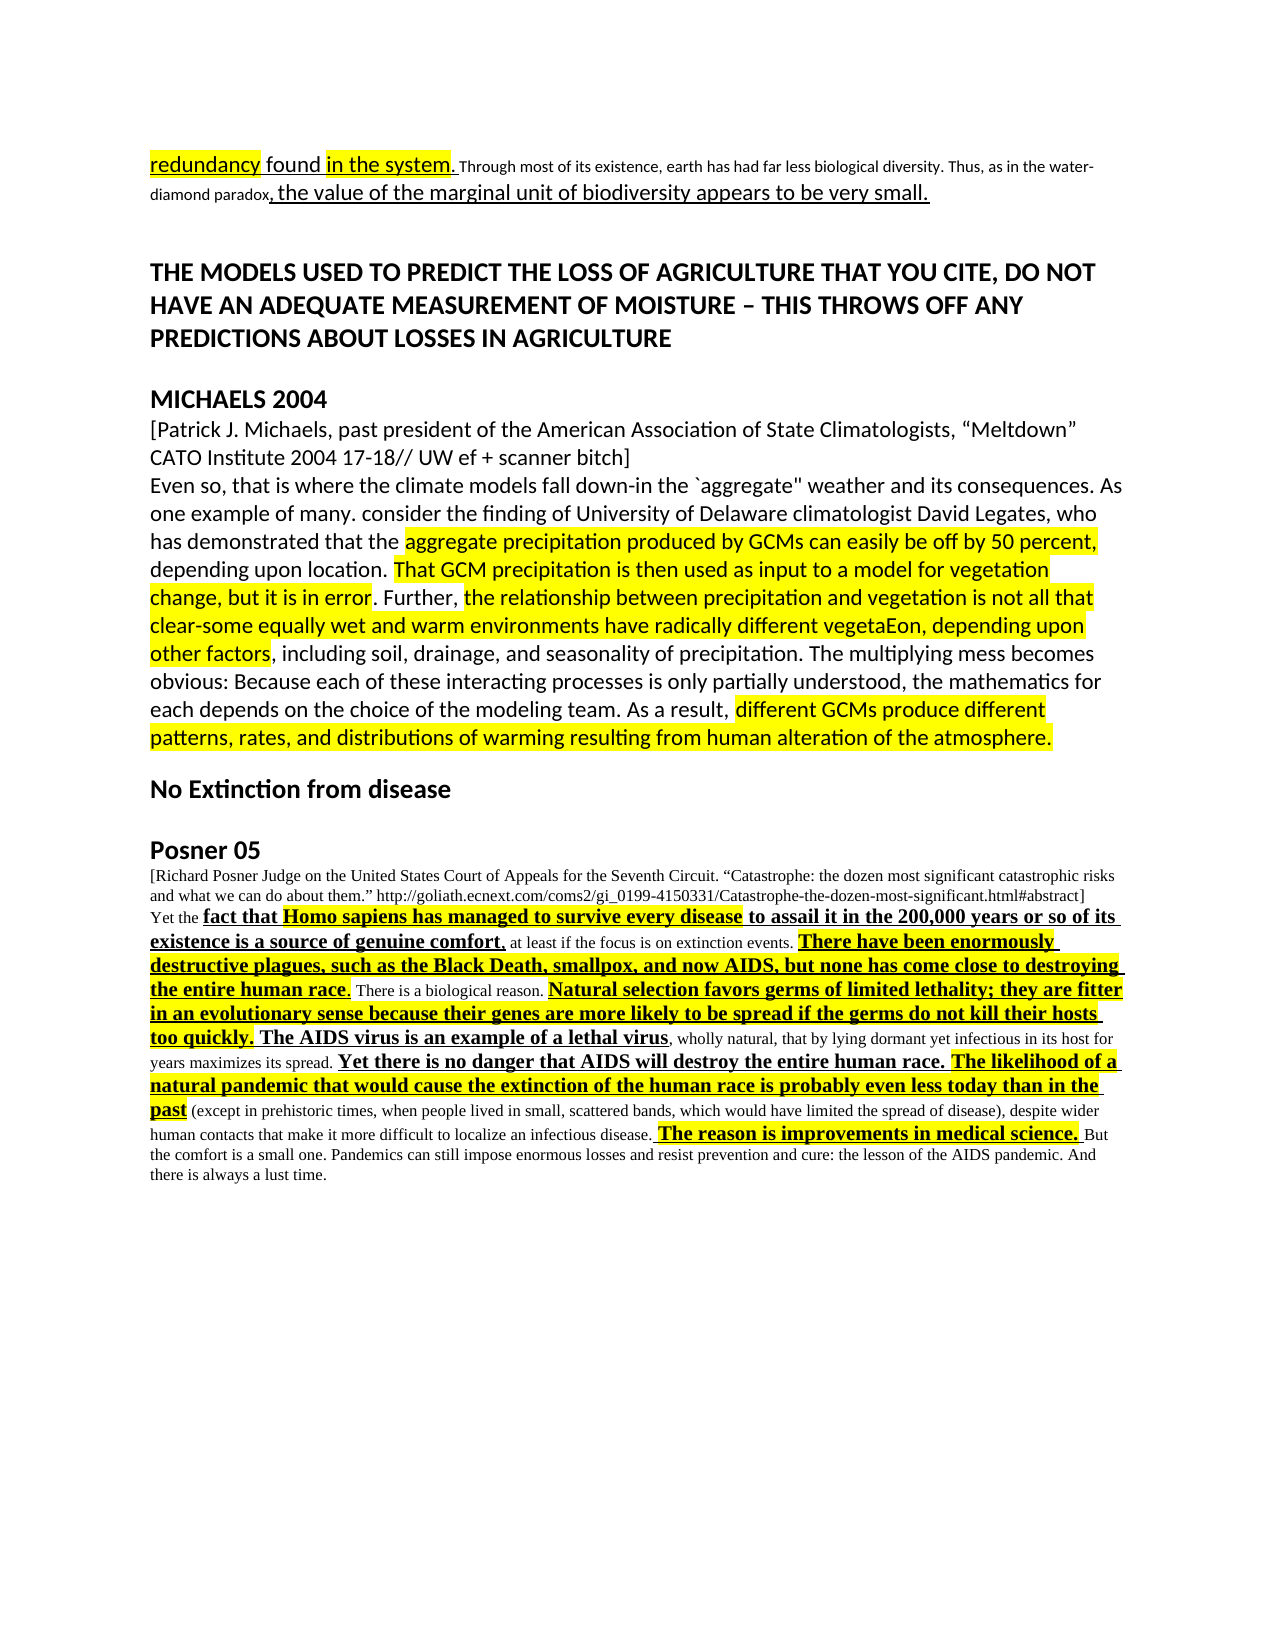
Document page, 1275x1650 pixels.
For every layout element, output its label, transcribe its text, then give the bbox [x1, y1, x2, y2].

subtitle No Extinction from disease [150, 772, 1125, 805]
subtitle THE MODELS USED TO PREDICT THE LOSS OF AGRICULTURE THAT YOU CITE, DO NOT HAVE AN ADEQUATE MEASUREMENT OF MOISTURE – THIS THROWS OFF ANY PREDICTIONS ABOUT LOSSES IN AGRICULTURE [150, 255, 1125, 354]
text Even so, that is where the climate models fall down-in the `aggregate" weather and its consequences. As one example of many. consider the finding of University of Delaware climatologist David Legates, who has demonstrated that the aggregate precipitation produced by GCMs can easily be off by 50 percent, depending upon location. That GCM precipitation is then used as input to a model for vegetation change, but it is in error. Further, the relationship between precipitation and vegetation is not all that clear-some equally wet and warm environments have radically different vegetaEon, depending upon other factors, including soil, drainage, and seasonality of precipitation. The multiplying mess becomes obvious: Because each of these interacting processes is only partially understood, the mathematics for each depends on the choice of the modeling team. As a result, different GCMs produce different patterns, rates, and distributions of warming resulting from human alteration of the atmosphere. [150, 471, 1125, 751]
text Yet the fact that Homo sapiens has managed to survive every disease to assail it in the 200,000 years or so of its existence is a source of genuine comfort, at least if the focus is on extinction events. There have been enormously destructive plagues, such as the Black Death, smallpox, and now AIDS, but none has come close to destroying the entire human race. There is a biological reason. Natural selection favors germs of limited lethality; they are fitter in an evolutionary sense because their genes are more likely to be spread if the germs do not kill their hosts too quickly. The AIDS virus is an example of a lethal virus, wholly natural, that by lying dormant yet infectious in its host for years maximizes its spread. Yet there is no danger that AIDS will destroy the entire human race. The likelihood of a natural pandemic that would cause the extinction of the human race is probably even less today than in the past (except in prehistoric times, when people lived in small, scattered bands, which would have limited the spread of disease), despite wider human contacts that make it more difficult to localize an infectious disease. The reason is improvements in medical science. But the comfort is a small one. Pandemics can still impose enormous losses and resist prevention and cure: the lesson of the AIDS pandemic. And there is always a lust time. [150, 975, 1125, 1183]
text [Richard Posner Judge on the United States Court of Appeals for the Seventh Circuit. “Catastrophe: the dozen most significant catastrophic risks and what we can do about them.” http://goliath.ecnext.com/coms2/gi_0199-4150331/Catastrophe-the-dozen-most-significant.html#abstract] [150, 866, 1125, 904]
text Posner 05 [150, 833, 1125, 866]
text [150, 150, 1125, 206]
text [Patrick J. Michaels, past president of the American Association of State Climatologists, “Meltdown” CATO Institute 2004 17-18// UW ef + scanner bitch] [150, 415, 1125, 471]
text MICHAELS 2004 [150, 382, 1125, 415]
